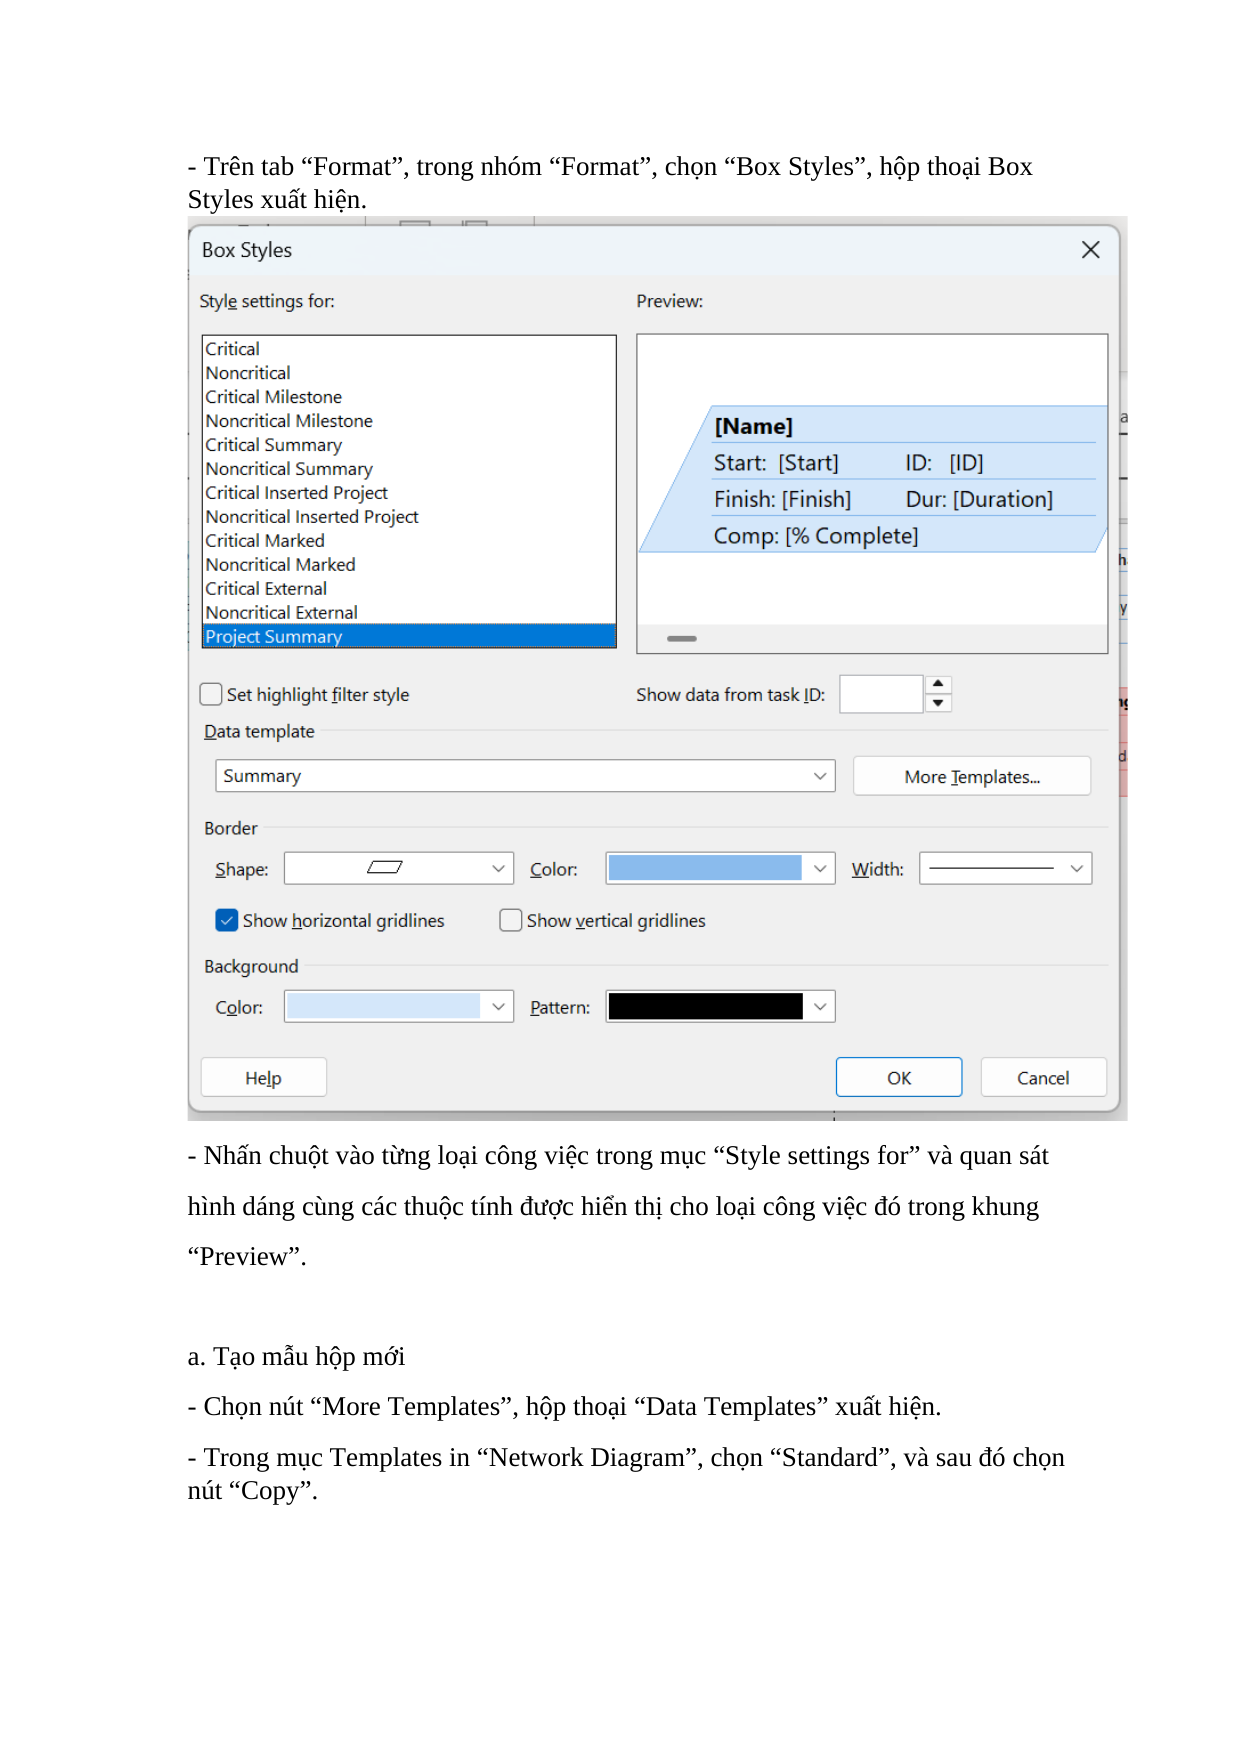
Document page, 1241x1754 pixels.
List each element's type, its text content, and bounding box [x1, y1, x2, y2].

picture [187, 216, 1128, 1121]
text “Preview”. [187, 1240, 1090, 1271]
text - Trên tab “Format”, trong nhóm “Format”, chọn “Box Styles”, hộp thoại Box Styles xuất hiện. [187, 150, 1090, 216]
text - Chọn nút “More Templates”, hộp thoại “Data Templates” xuất hiện. [187, 1391, 1090, 1422]
text - Trong mục Templates in “Network Diagram”, chọn “Standard”, và sau đó chọn nút “Copy”. [187, 1441, 1090, 1505]
text hình dáng cùng các thuộc tính được hiển thị cho loại công việc đó trong khung [187, 1190, 1090, 1221]
text a. Tạo mẫu hộp mới [187, 1340, 1090, 1371]
text - Nhấn chuột vào từng loại công việc trong mục “Style settings for” và quan sát [187, 1139, 1090, 1171]
